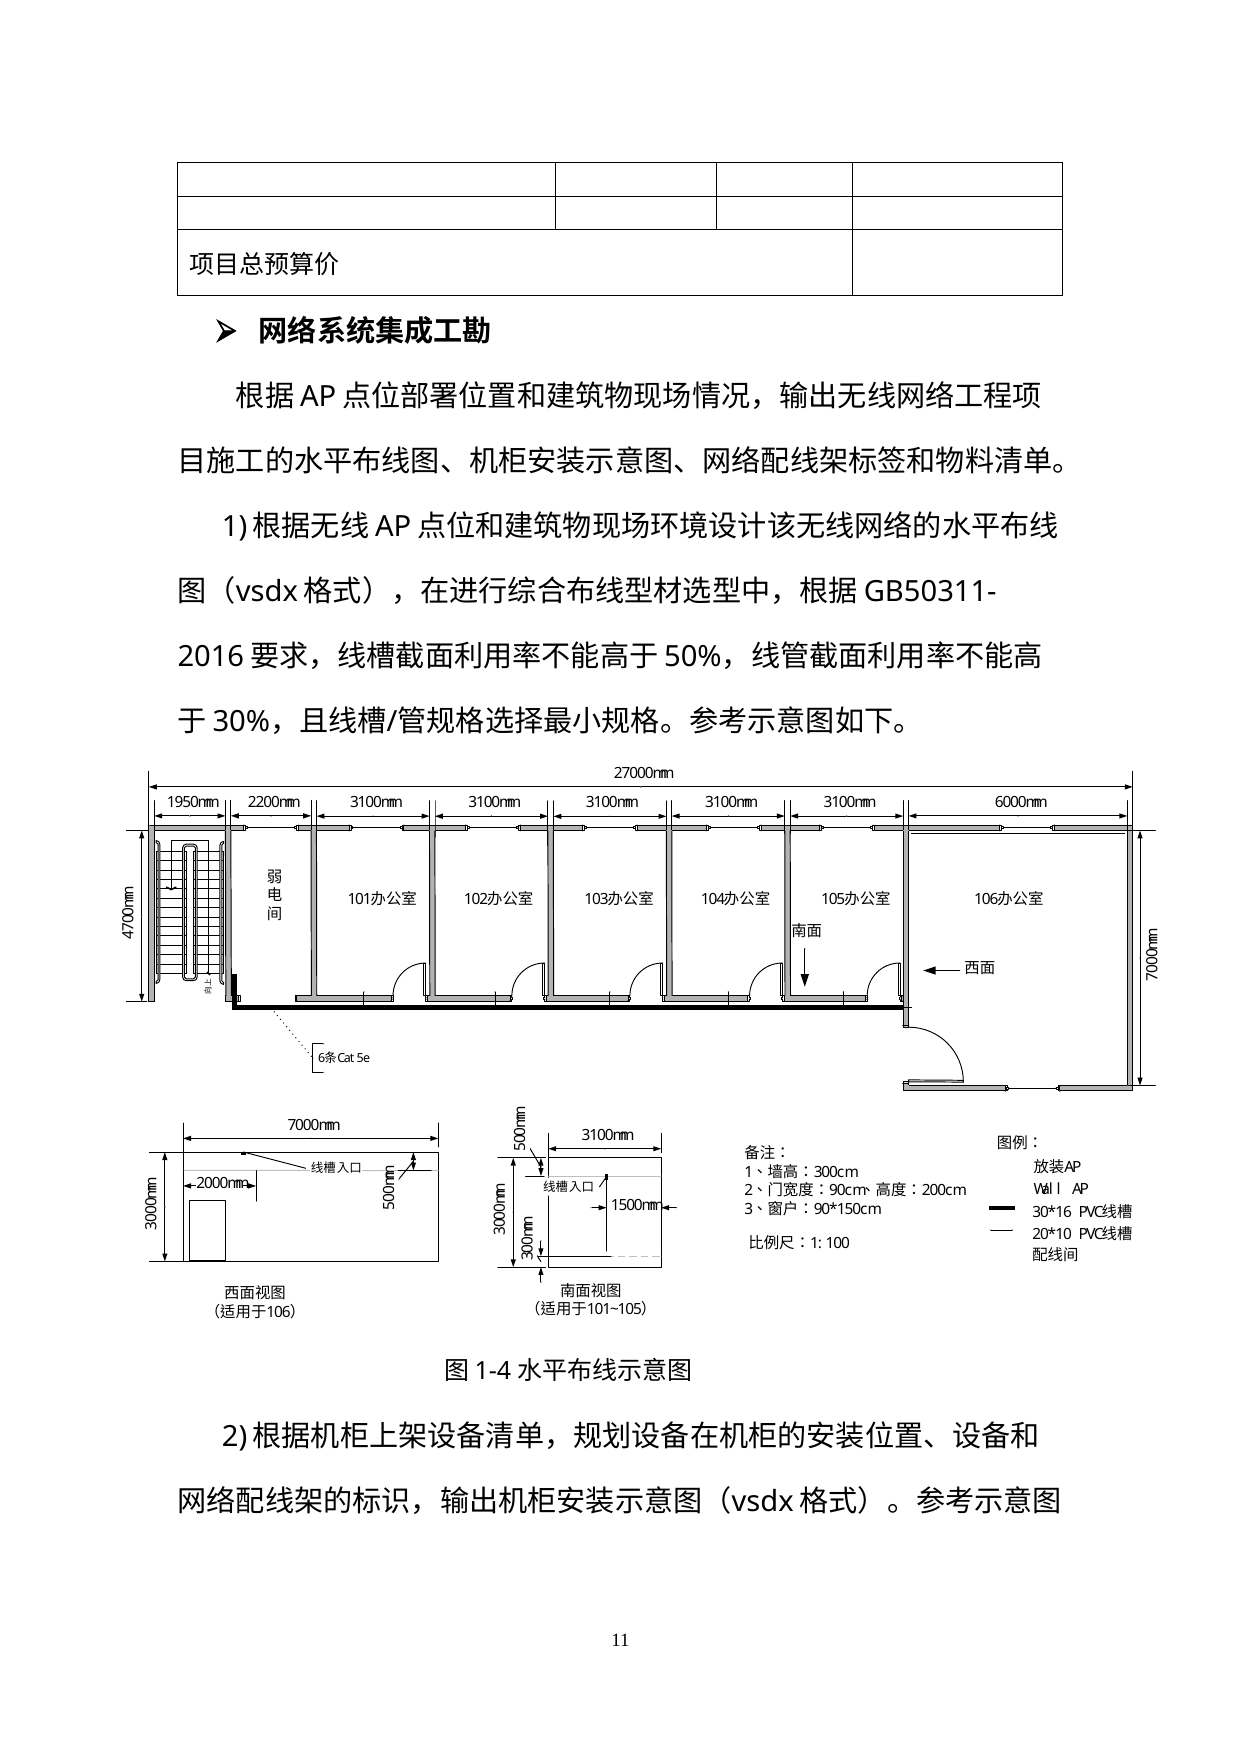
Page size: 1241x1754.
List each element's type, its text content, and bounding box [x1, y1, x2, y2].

table_cell [853, 197, 1062, 229]
table_cell [853, 163, 1062, 196]
text 图1-4 水平布线示意图 [74, 1336, 1063, 1401]
table_cell [178, 197, 555, 229]
table_cell [853, 230, 1062, 295]
table_cell [556, 197, 716, 229]
table_cell 项目总预算价 [178, 230, 852, 295]
list 根据无线AP点位和建筑物现场环境设计该无线网络的水平布线图（vsdx格式），在进行综合布线型材选型中，根据GB50311-2016要求，线槽截面利用率不能高于50%，线管截面利用率不能高于30%，且线槽/管规格选择最小规格。参考示意图如下。 [177, 491, 1063, 751]
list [177, 1401, 1063, 1531]
list 网络系统集成工勘 [215, 296, 1063, 361]
table_cell [717, 197, 852, 229]
text 根据AP点位部署位置和建筑物现场情况，输出无线网络工程项目施工的水平布线图、机柜安装示意图、网络配线架标签和物料清单。 [177, 361, 1063, 491]
table_cell [556, 163, 716, 196]
table_cell [178, 163, 555, 196]
table_cell [717, 163, 852, 196]
